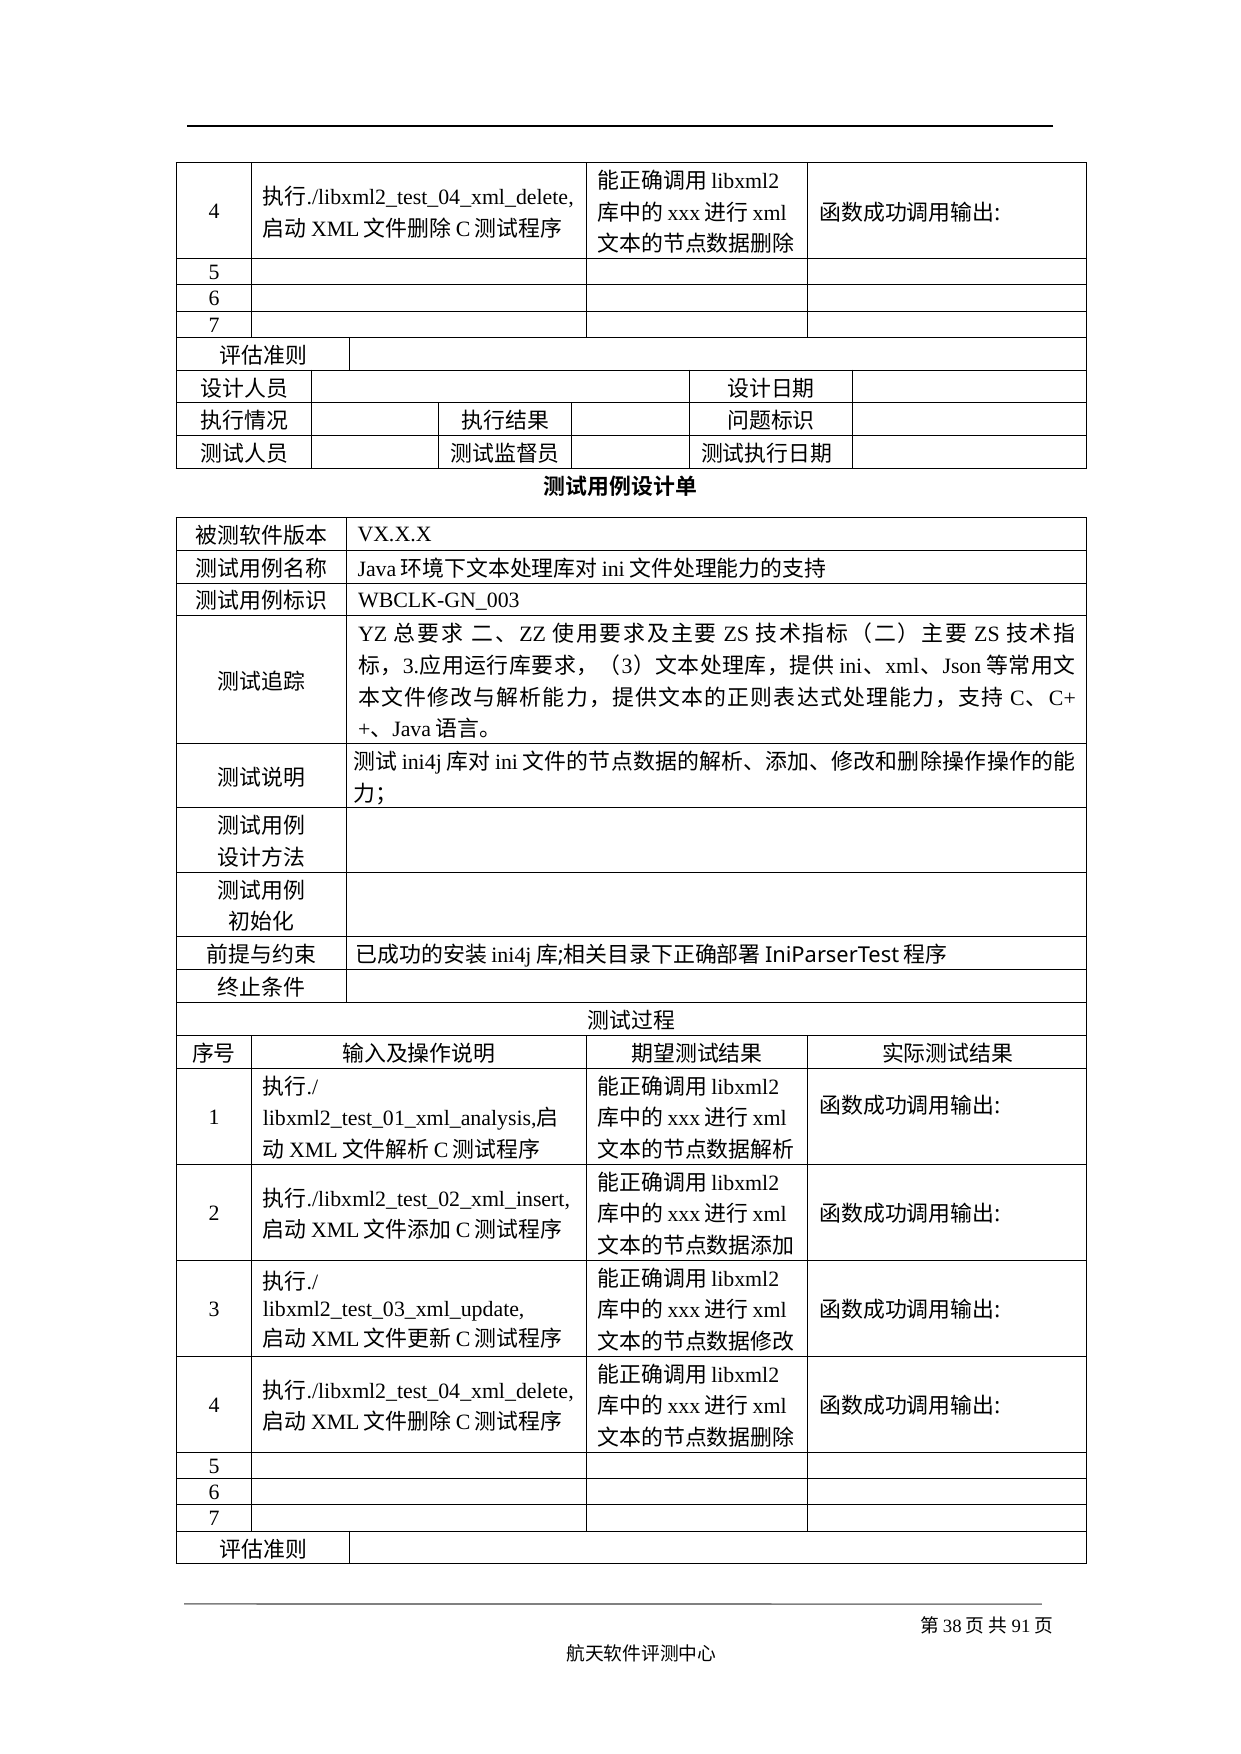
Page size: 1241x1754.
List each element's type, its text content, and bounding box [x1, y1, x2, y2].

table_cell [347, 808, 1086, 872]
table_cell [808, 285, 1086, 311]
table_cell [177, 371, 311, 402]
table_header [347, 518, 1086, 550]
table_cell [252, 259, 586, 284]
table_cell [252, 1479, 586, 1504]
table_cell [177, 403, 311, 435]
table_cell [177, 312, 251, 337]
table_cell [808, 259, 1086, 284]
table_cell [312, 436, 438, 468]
text 测试用例设计单 [187, 469, 1053, 501]
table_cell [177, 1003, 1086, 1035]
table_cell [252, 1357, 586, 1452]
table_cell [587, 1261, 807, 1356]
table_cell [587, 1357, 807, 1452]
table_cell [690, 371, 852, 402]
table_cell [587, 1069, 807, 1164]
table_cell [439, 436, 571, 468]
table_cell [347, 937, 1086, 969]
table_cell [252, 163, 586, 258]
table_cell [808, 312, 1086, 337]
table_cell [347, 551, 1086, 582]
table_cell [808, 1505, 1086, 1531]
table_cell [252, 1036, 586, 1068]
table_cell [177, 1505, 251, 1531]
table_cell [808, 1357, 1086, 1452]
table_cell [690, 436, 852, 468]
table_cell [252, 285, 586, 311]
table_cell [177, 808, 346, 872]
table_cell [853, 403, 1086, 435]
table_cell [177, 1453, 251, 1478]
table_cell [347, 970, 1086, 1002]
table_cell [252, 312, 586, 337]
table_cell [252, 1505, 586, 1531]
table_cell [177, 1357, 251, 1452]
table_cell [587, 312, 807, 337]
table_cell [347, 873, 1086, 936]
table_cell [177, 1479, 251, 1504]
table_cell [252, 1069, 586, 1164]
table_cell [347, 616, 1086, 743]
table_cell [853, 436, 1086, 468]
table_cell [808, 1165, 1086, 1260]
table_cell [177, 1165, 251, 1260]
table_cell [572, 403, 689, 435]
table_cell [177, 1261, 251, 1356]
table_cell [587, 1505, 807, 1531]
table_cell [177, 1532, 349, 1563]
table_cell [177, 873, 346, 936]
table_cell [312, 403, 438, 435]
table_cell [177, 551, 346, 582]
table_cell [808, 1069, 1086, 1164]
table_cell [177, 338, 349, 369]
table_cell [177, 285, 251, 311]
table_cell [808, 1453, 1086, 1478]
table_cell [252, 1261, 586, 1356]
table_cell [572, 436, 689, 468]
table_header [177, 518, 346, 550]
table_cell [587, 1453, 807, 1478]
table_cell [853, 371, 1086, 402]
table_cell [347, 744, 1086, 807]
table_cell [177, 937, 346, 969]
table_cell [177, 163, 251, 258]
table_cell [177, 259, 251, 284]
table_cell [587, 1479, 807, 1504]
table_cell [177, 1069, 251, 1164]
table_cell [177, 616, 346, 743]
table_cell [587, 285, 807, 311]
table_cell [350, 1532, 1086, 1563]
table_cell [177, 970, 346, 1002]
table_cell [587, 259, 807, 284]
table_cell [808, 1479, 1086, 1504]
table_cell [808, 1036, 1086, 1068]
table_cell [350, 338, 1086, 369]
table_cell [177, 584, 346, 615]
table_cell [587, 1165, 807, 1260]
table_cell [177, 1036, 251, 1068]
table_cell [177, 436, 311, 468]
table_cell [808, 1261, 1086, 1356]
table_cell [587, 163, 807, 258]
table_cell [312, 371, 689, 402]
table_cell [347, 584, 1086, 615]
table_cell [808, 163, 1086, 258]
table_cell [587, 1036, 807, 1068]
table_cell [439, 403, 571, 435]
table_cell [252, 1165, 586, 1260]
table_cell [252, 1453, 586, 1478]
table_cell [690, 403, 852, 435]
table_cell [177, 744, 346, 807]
